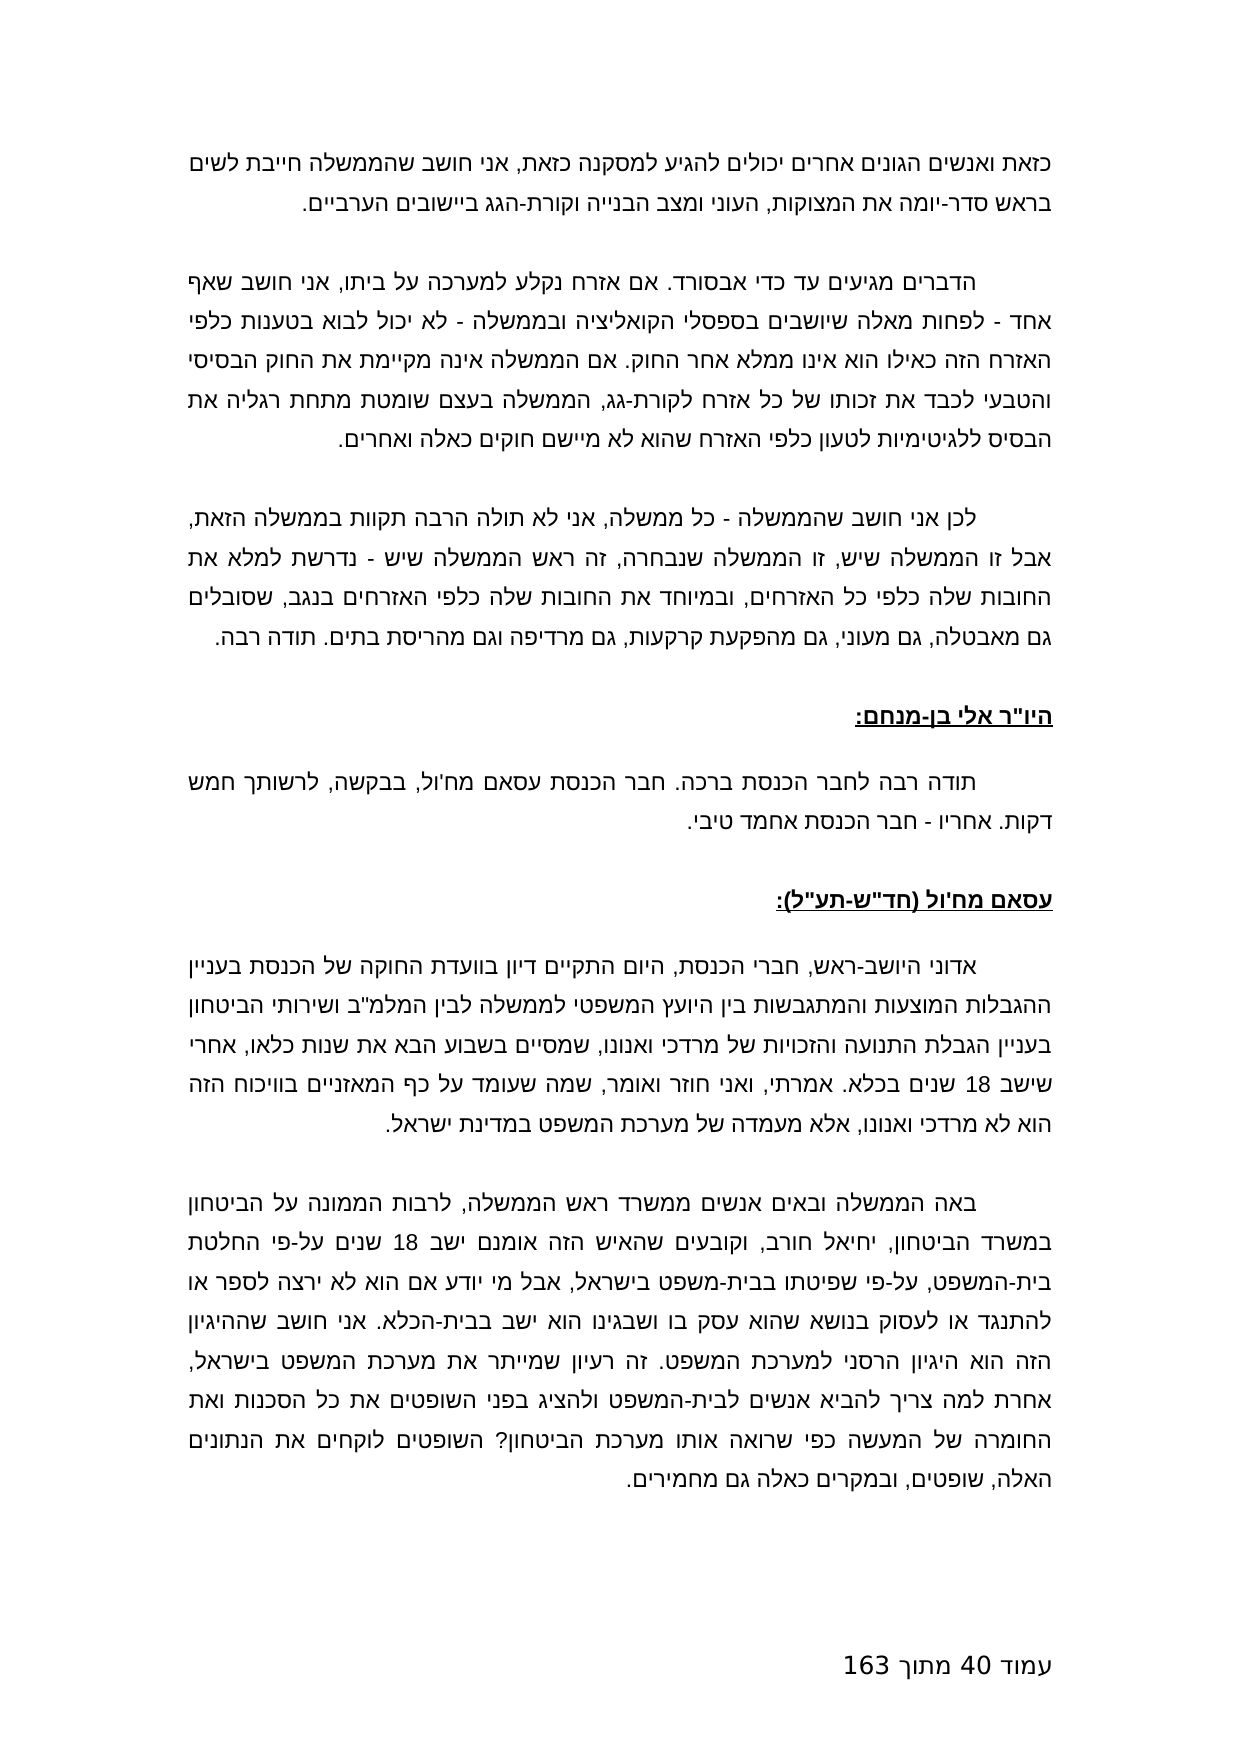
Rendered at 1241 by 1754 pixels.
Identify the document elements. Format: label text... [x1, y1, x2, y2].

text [187, 150, 1053, 216]
text תודה רבה לחבר הכנסת ברכה. חבר הכנסת עסאם מח'ול, בבקשה, לרשותך חמש דקות. אחריו - חבר הכנסת אחמד טיבי. [187, 768, 1053, 834]
text לכן אני חושב שהממשלה - כל ממשלה, אני לא תולה הרבה תקוות בממשלה הזאת, אבל זו הממשלה שיש, זו הממשלה שנבחרה, זה ראש הממשלה שיש - נדרשת למלא את החובות שלה כלפי כל האזרחים, ובמיוחד את החובות שלה כלפי האזרחים בנגב, שסובלים גם מאבטלה, גם מעוני, גם מהפקעת קרקעות, גם מרדיפה וגם מהריסת בתים. תודה רבה. [187, 505, 1053, 650]
text היו"ר אלי בן-מנחם: [187, 703, 1053, 729]
text עסאם מח'ול (חד"ש-תע"ל): [187, 887, 1053, 913]
text באה הממשלה ובאים אנשים ממשרד ראש הממשלה, לרבות הממונה על הביטחון במשרד הביטחון, יחיאל חורב, וקובעים שהאיש הזה אומנם ישב 18 שנים על-פי החלטת בית-המשפט, על-פי שפיטתו בבית-משפט בישראל, אבל מי יודע אם הוא לא ירצה לספר או להתנגד או לעסוק בנושא שהוא עסק בו ושבגינו הוא ישב בבית-הכלא. אני חושב שההיגיון הזה הוא היגיון הרסני למערכת המשפט. זה רעיון שמייתר את מערכת המשפט בישראל, אחרת למה צריך להביא אנשים לבית-המשפט ולהציג בפני השופטים את כל הסכנות ואת החומרה של המעשה כפי שרואה אותו מערכת הביטחון? השופטים לוקחים את הנתונים האלה, שופטים, ובמקרים כאלה גם מחמירים. [187, 1190, 1053, 1492]
text אדוני היושב-ראש, חברי הכנסת, היום התקיים דיון בוועדת החוקה של הכנסת בעניין ההגבלות המוצעות והמתגבשות בין היועץ המשפטי לממשלה לבין המלמ"ב ושירותי הביטחון בעניין הגבלת התנועה והזכויות של מרדכי ואנונו, שמסיים בשבוע הבא את שנות כלאו, אחרי שישב 18 שנים בכלא. אמרתי, ואני חוזר ואומר, שמה שעומד על כף המאזניים בוויכוח הזה הוא לא מרדכי ואנונו, אלא מעמדה של מערכת המשפט במדינת ישראל. [187, 953, 1053, 1137]
text הדברים מגיעים עד כדי אבסורד. אם אזרח נקלע למערכה על ביתו, אני חושב שאף אחד - לפחות מאלה שיושבים בספסלי הקואליציה ובממשלה - לא יכול לבוא בטענות כלפי האזרח הזה כאילו הוא אינו ממלא אחר החוק. אם הממשלה אינה מקיימת את החוק הבסיסי והטבעי לכבד את זכותו של כל אזרח לקורת-גג, הממשלה בעצם שומטת מתחת רגליה את הבסיס ללגיטימיות לטעון כלפי האזרח שהוא לא מיישם חוקים כאלה ואחרים. [187, 268, 1053, 453]
